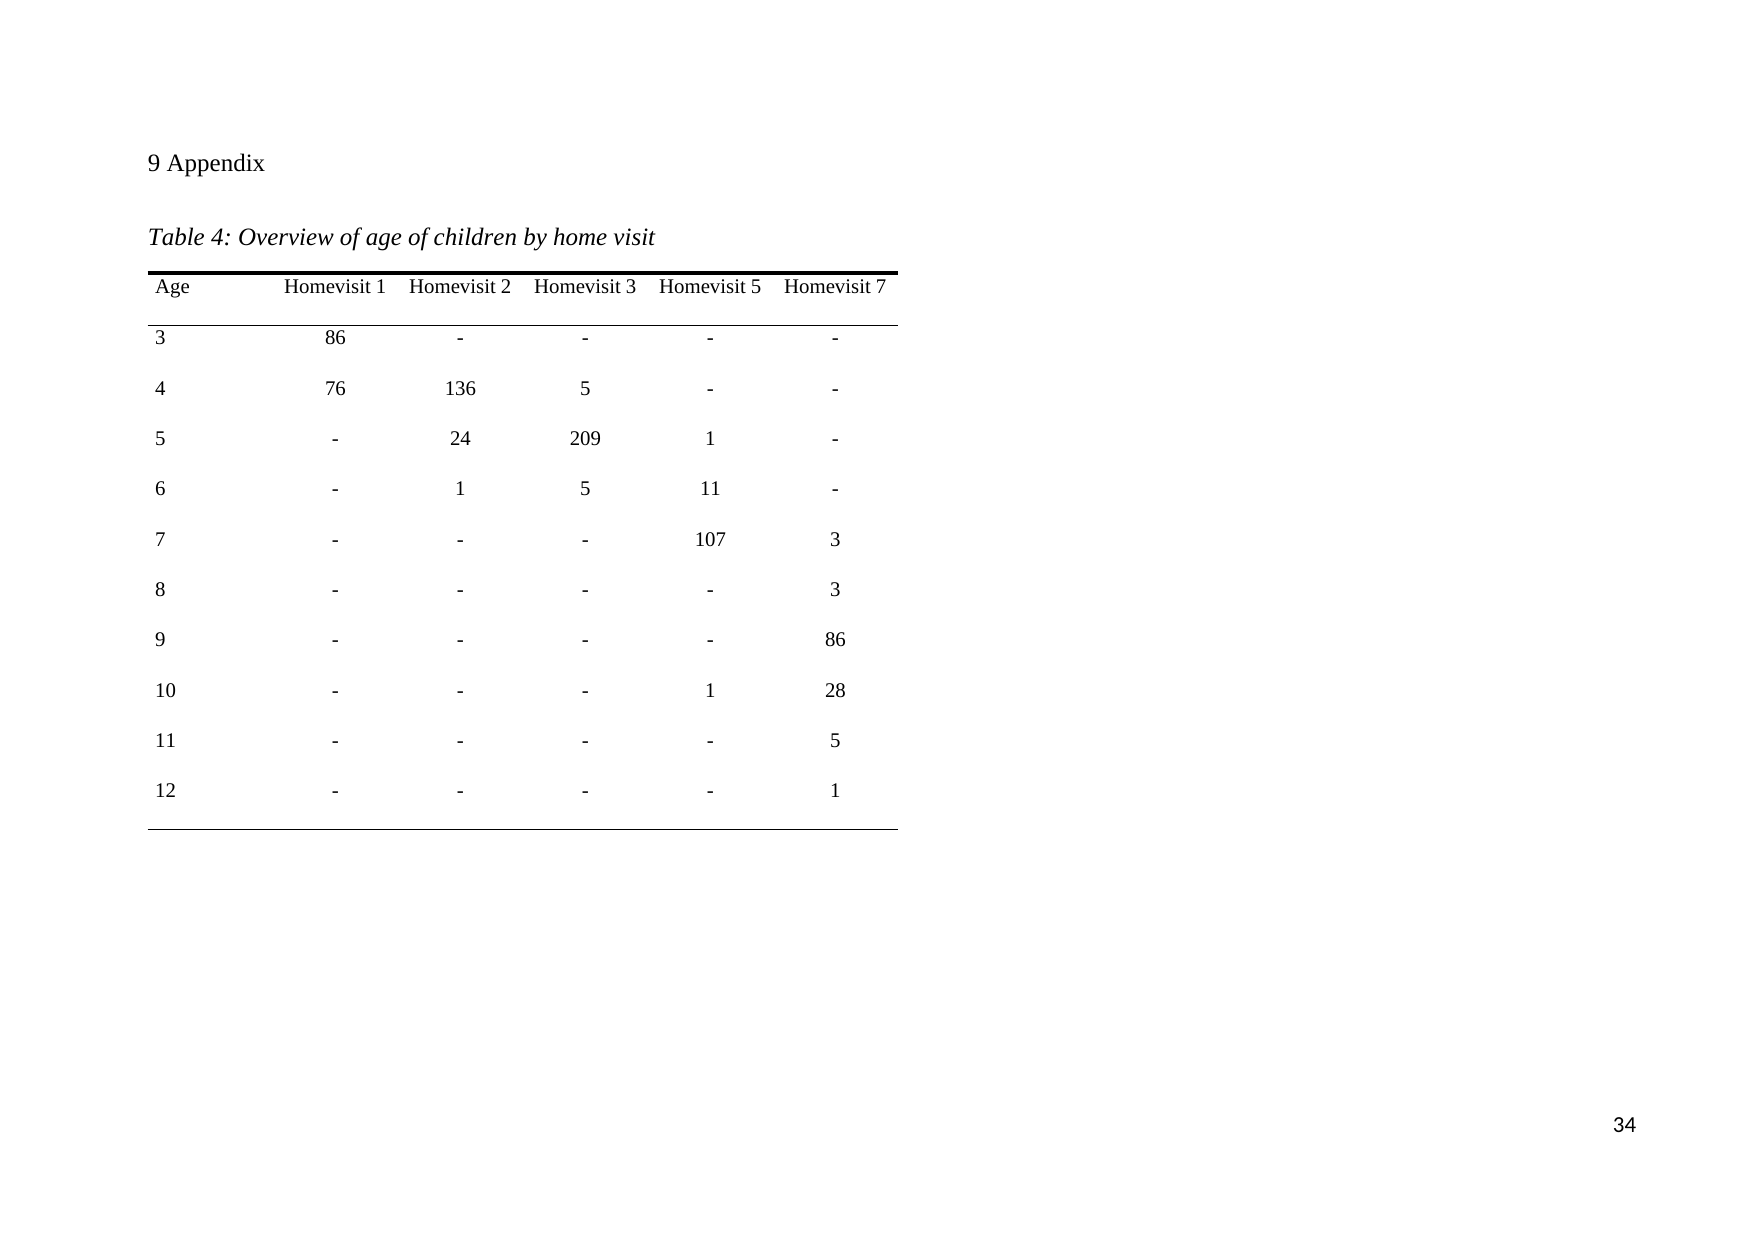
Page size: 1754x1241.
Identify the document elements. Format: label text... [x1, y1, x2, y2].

table_cell 6 [148, 476, 273, 527]
table_cell - [648, 376, 772, 426]
table_cell - [273, 426, 397, 476]
table_cell - [648, 577, 772, 627]
table_cell - [648, 326, 772, 376]
table_cell - [648, 627, 772, 677]
text Table 4: Overview of age of children by home visit [148, 222, 1636, 251]
table_cell 3 [773, 527, 898, 577]
table_cell 86 [773, 627, 898, 677]
table_cell - [398, 778, 523, 828]
table_cell 136 [398, 376, 523, 426]
table_cell 5 [148, 426, 273, 476]
table_cell - [523, 678, 648, 728]
table_cell - [398, 728, 523, 778]
table_cell 1 [648, 426, 772, 476]
table_cell 11 [648, 476, 772, 527]
table_cell - [273, 778, 397, 828]
table_cell - [398, 326, 523, 376]
table_header Homevisit 1 [273, 275, 397, 325]
table_cell 28 [773, 678, 898, 728]
table_cell - [773, 376, 898, 426]
table_cell - [773, 476, 898, 527]
table_cell - [273, 577, 397, 627]
table_header Age [148, 275, 273, 325]
table_cell 5 [773, 728, 898, 778]
table_cell - [273, 476, 397, 527]
table_cell - [523, 728, 648, 778]
table_cell - [398, 627, 523, 677]
table_cell - [523, 778, 648, 828]
table_cell - [398, 577, 523, 627]
table_cell - [273, 678, 397, 728]
table_cell 107 [648, 527, 772, 577]
table_cell 24 [398, 426, 523, 476]
table_cell - [273, 728, 397, 778]
table_cell 8 [148, 577, 273, 627]
table_cell 4 [148, 376, 273, 426]
table_cell - [523, 577, 648, 627]
table_header Homevisit 2 [398, 275, 523, 325]
table_cell - [398, 527, 523, 577]
table_cell 9 [148, 627, 273, 677]
table_cell 1 [398, 476, 523, 527]
table_header Homevisit 3 [523, 275, 648, 325]
table_cell 209 [523, 426, 648, 476]
table_header Homevisit 5 [648, 275, 772, 325]
table_cell - [523, 527, 648, 577]
table_cell 3 [773, 577, 898, 627]
table_cell - [523, 326, 648, 376]
table_cell 1 [648, 678, 772, 728]
table_cell 5 [523, 376, 648, 426]
text 9 Appendix [148, 148, 1636, 176]
table_cell - [648, 728, 772, 778]
table_cell - [398, 678, 523, 728]
table_cell 12 [148, 778, 273, 828]
table_header Homevisit 7 [773, 275, 898, 325]
table_cell 11 [148, 728, 273, 778]
table_cell - [773, 326, 898, 376]
table_cell - [523, 627, 648, 677]
table_cell - [773, 426, 898, 476]
table_cell 5 [523, 476, 648, 527]
table_cell 76 [273, 376, 397, 426]
table_cell - [273, 527, 397, 577]
table_cell 10 [148, 678, 273, 728]
table_cell 86 [273, 326, 397, 376]
table_cell 1 [773, 778, 898, 828]
table_cell 3 [148, 326, 273, 376]
table_cell - [648, 778, 772, 828]
table_cell 7 [148, 527, 273, 577]
table_cell - [273, 627, 397, 677]
